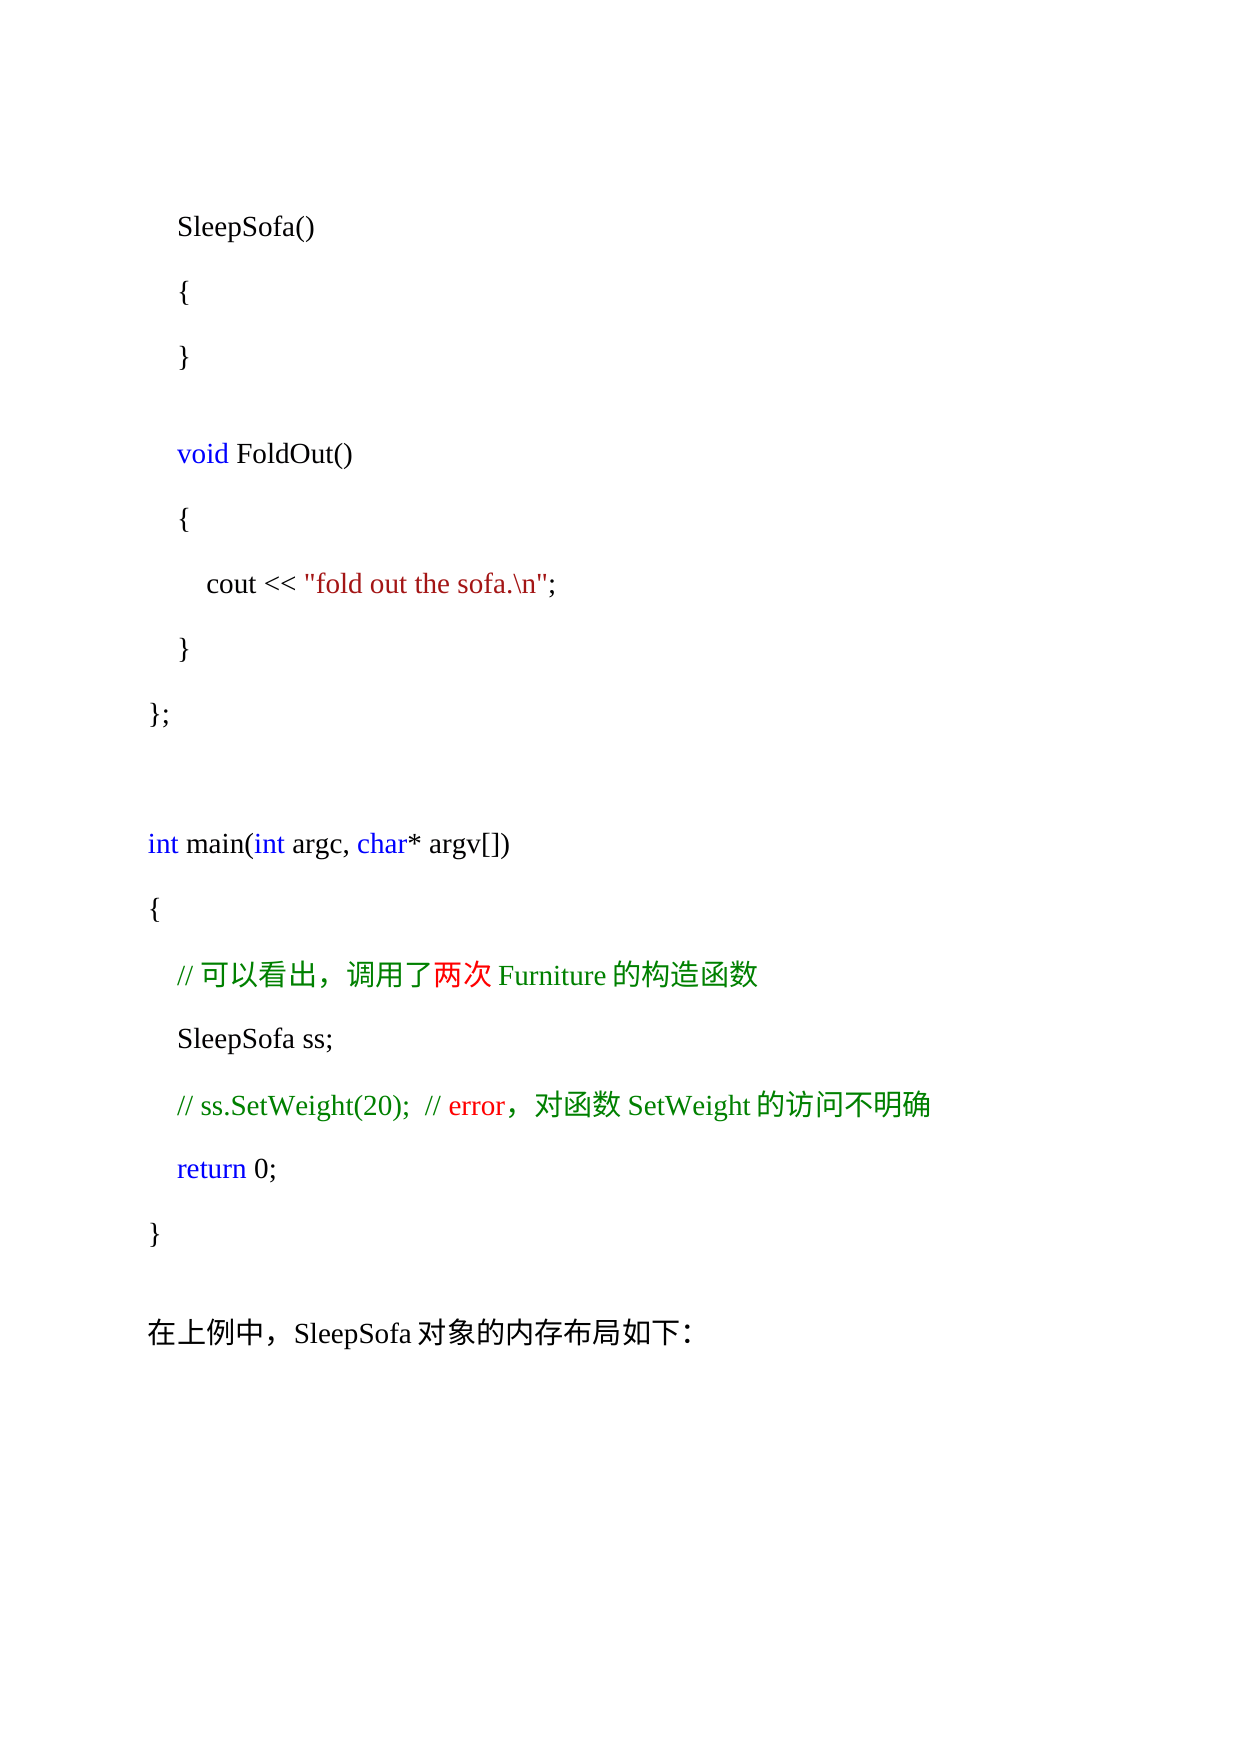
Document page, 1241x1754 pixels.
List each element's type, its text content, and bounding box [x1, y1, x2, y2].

text }; [148, 680, 1092, 745]
text // ss.SetWeight(20); // error，对函数SetWeight的访问不明确 [148, 1070, 1092, 1135]
text SleepSofa ss; [148, 1005, 1092, 1070]
text { [148, 485, 1092, 550]
text return 0; [148, 1135, 1092, 1200]
text cout << "fold out the sofa.\n"; [148, 550, 1092, 615]
text // 可以看出，调用了两次Furniture的构造函数 [148, 940, 1092, 1005]
text SleepSofa() [148, 193, 1092, 258]
text } [148, 1200, 1092, 1265]
text int main(int argc, char* argv[]) [148, 810, 1092, 875]
text { [148, 875, 1092, 940]
text { [148, 258, 1092, 323]
text void FoldOut() [148, 420, 1092, 485]
text } [148, 615, 1092, 680]
text } [148, 323, 1092, 388]
text 在上例中，SleepSofa对象的内存布局如下： [148, 1298, 1092, 1363]
